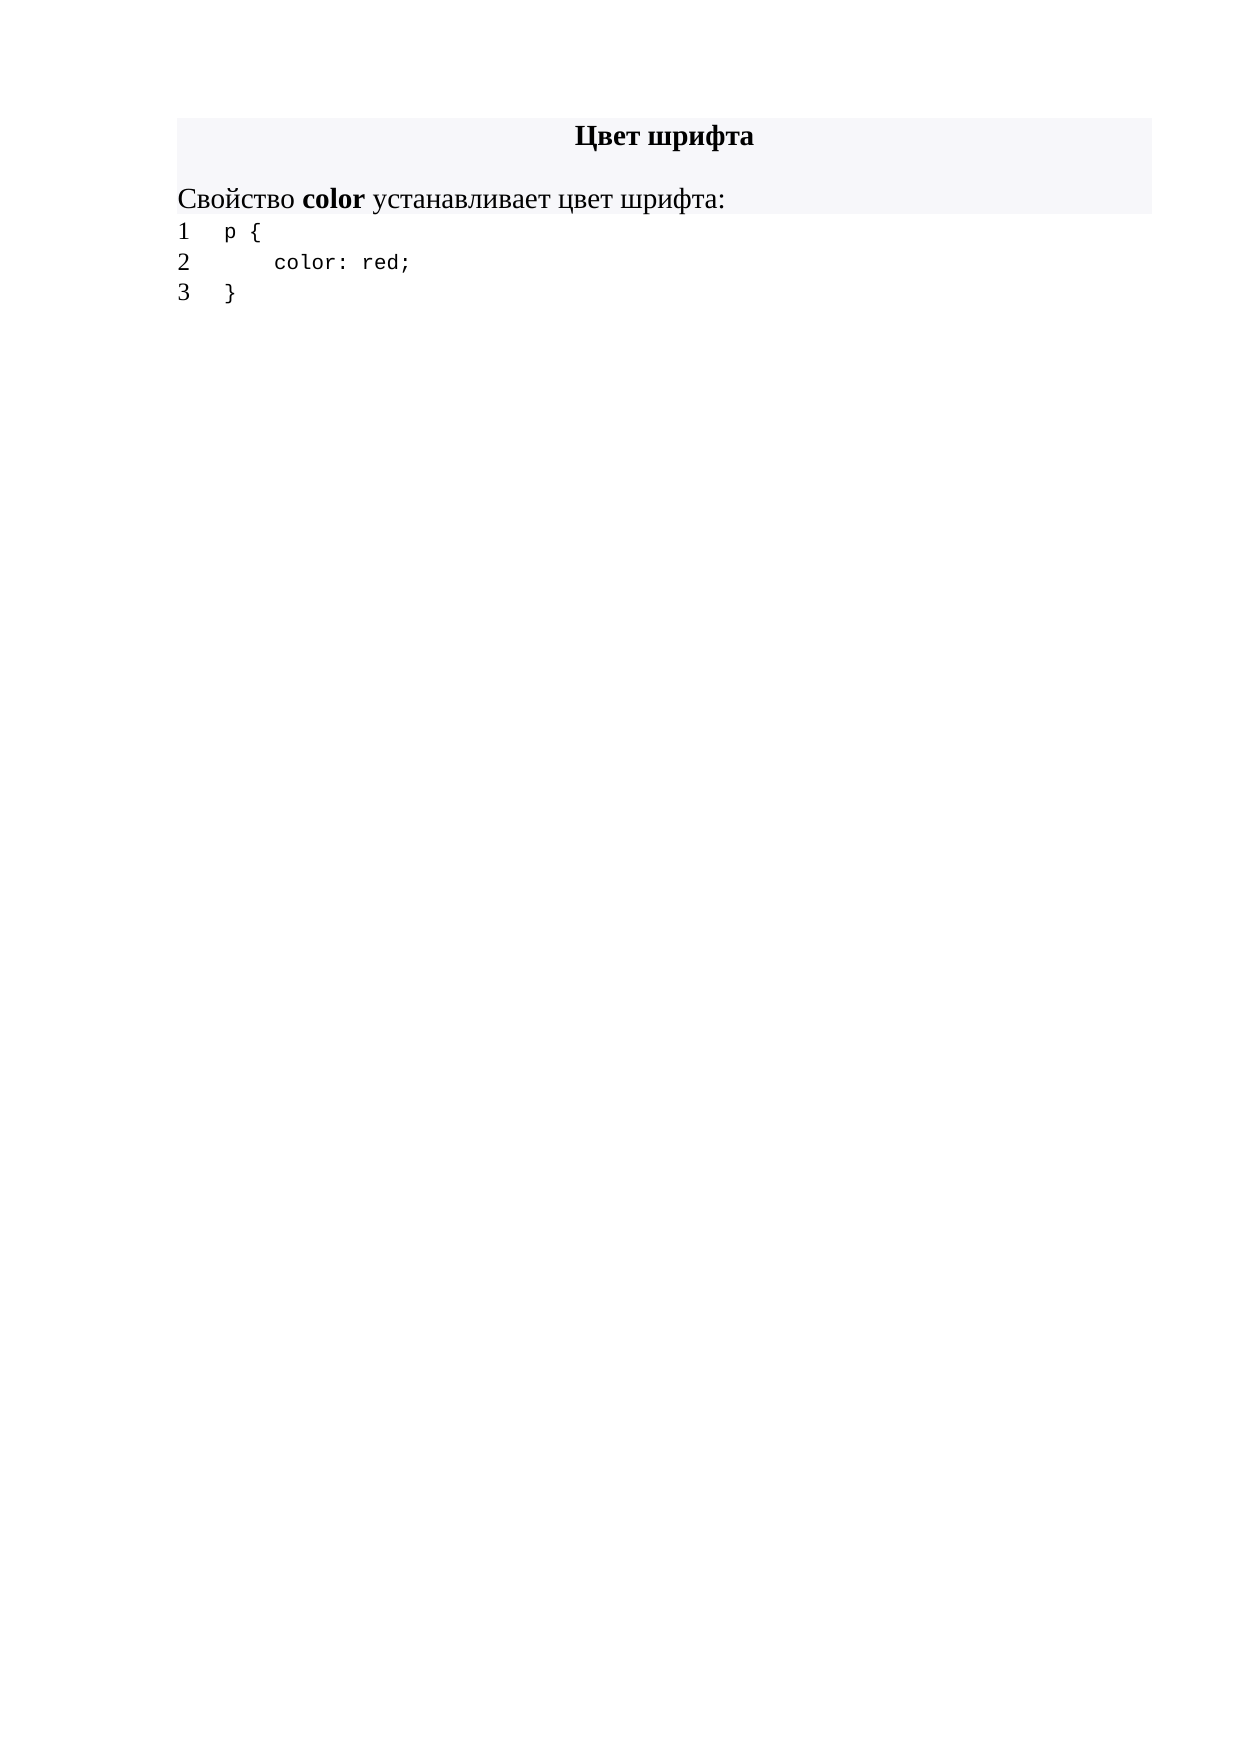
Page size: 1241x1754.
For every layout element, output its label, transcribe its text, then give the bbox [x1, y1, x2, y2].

table_header 1 2 3 [177, 214, 224, 306]
text Свойство color устанавливает цвет шрифта: [177, 181, 1152, 214]
table_header p { color: red; } [224, 214, 1240, 306]
text Цвет шрифта [177, 118, 1152, 152]
